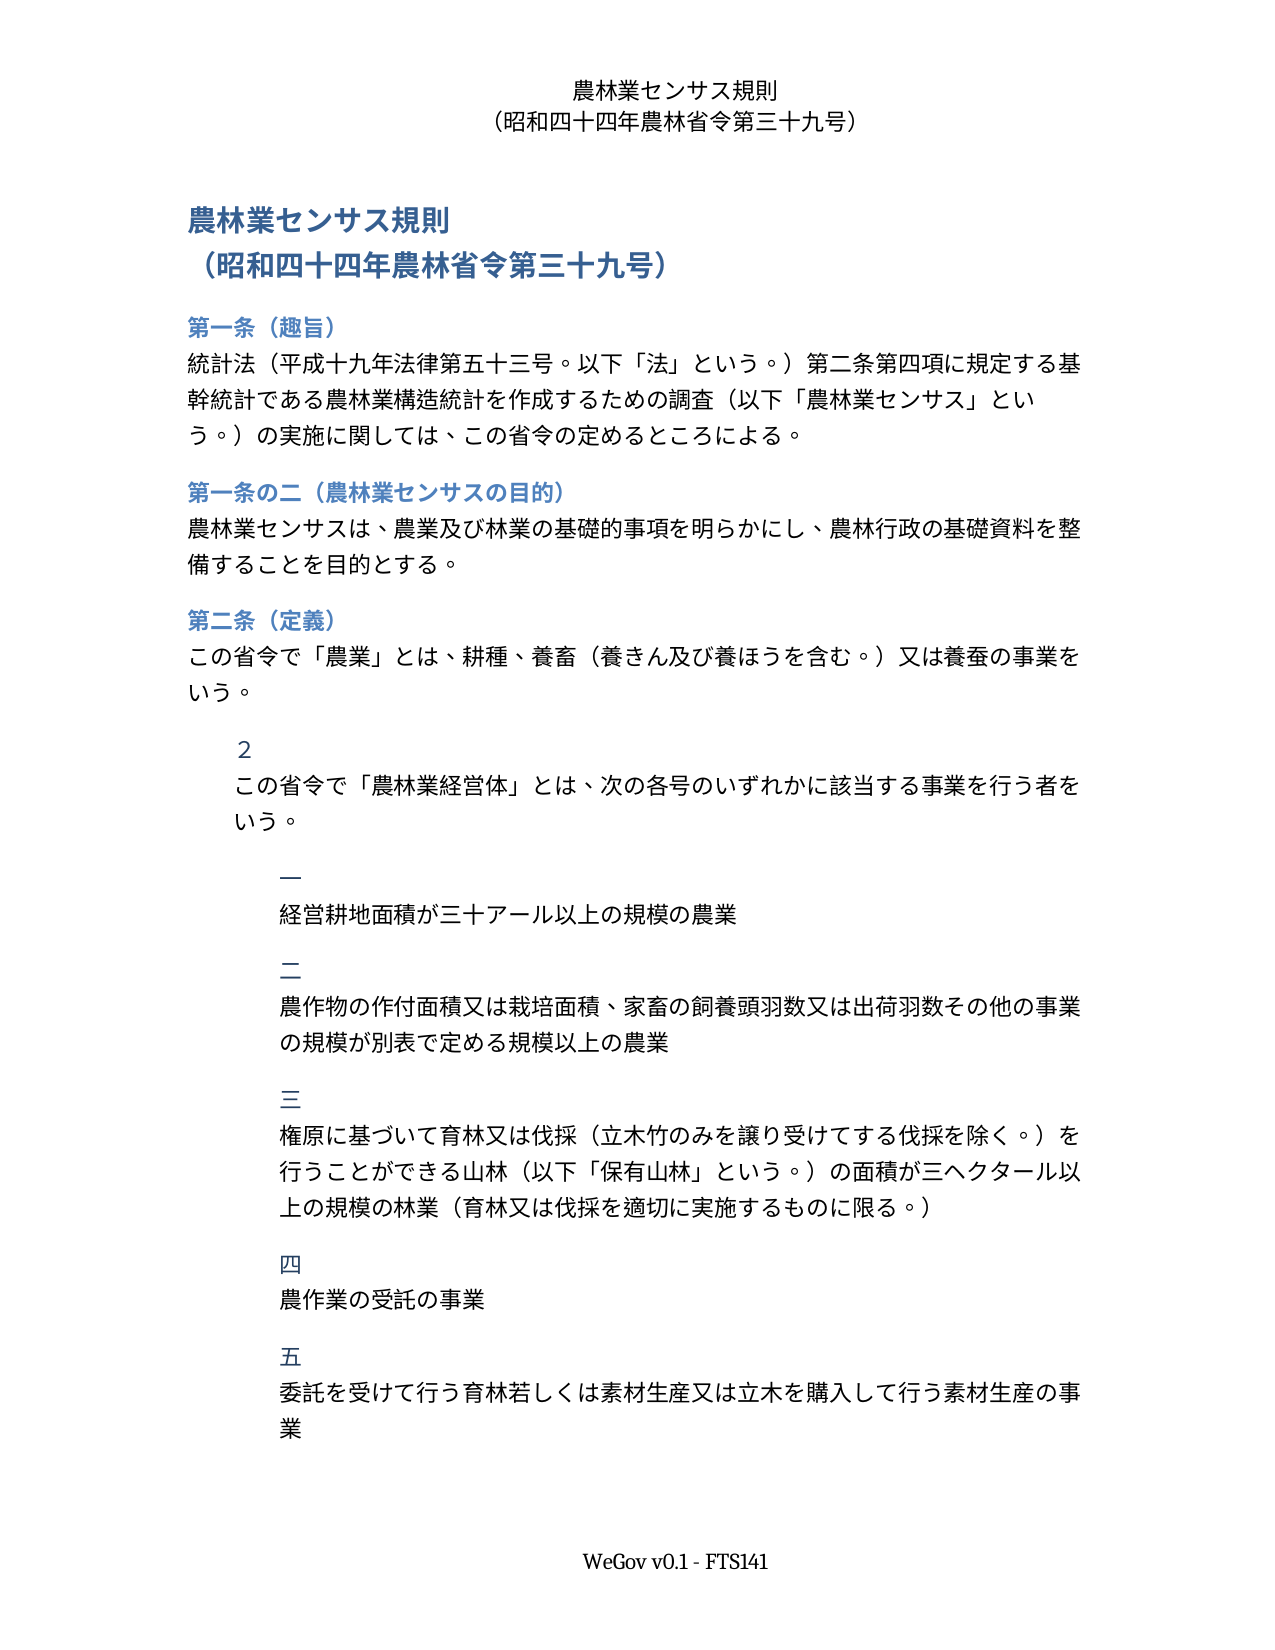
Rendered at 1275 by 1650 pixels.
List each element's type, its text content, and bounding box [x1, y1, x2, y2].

text 農作業の受託の事業 [279, 1284, 1087, 1316]
subtitle 第一条の二（農林業センサスの目的） [187, 477, 1087, 508]
subtitle 一 [279, 863, 1087, 894]
subtitle 四 [279, 1248, 1087, 1280]
text 統計法（平成十九年法律第五十三号。以下「法」という。）第二条第四項に規定する基幹統計である農林業構造統計を作成するための調査（以下「農林業センサス」という。）の実施に関しては、この省令の定めるところによる。 [187, 348, 1087, 451]
subtitle ２ [233, 734, 1087, 765]
subtitle 第二条（定義） [187, 605, 1087, 637]
text 権原に基づいて育林又は伐採（立木竹のみを譲り受けてする伐採を除く。）を行うことができる山林（以下「保有山林」という。）の面積が三ヘクタール以上の規模の林業（育林又は伐採を適切に実施するものに限る。） [279, 1120, 1087, 1223]
text 経営耕地面積が三十アール以上の規模の農業 [279, 898, 1087, 930]
subtitle 第一条（趣旨） [187, 312, 1087, 343]
subtitle 五 [279, 1341, 1087, 1372]
subtitle 農林業センサス規則 （昭和四十四年農林省令第三十九号） [187, 200, 1087, 285]
text この省令で「農業」とは、耕種、養畜（養きん及び養ほうを含む。）又は養蚕の事業をいう。 [187, 641, 1087, 708]
subtitle 三 [279, 1084, 1087, 1115]
text 農林業センサスは、農業及び林業の基礎的事項を明らかにし、農林行政の基礎資料を整備することを目的とする。 [187, 513, 1087, 580]
text 農作物の作付面積又は栽培面積、家畜の飼養頭羽数又は出荷羽数その他の事業の規模が別表で定める規模以上の農業 [279, 991, 1087, 1058]
text この省令で「農林業経営体」とは、次の各号のいずれかに該当する事業を行う者をいう。 [233, 770, 1087, 837]
text 委託を受けて行う育林若しくは素材生産又は立木を購入して行う素材生産の事業 [279, 1377, 1087, 1444]
subtitle 二 [279, 955, 1087, 987]
